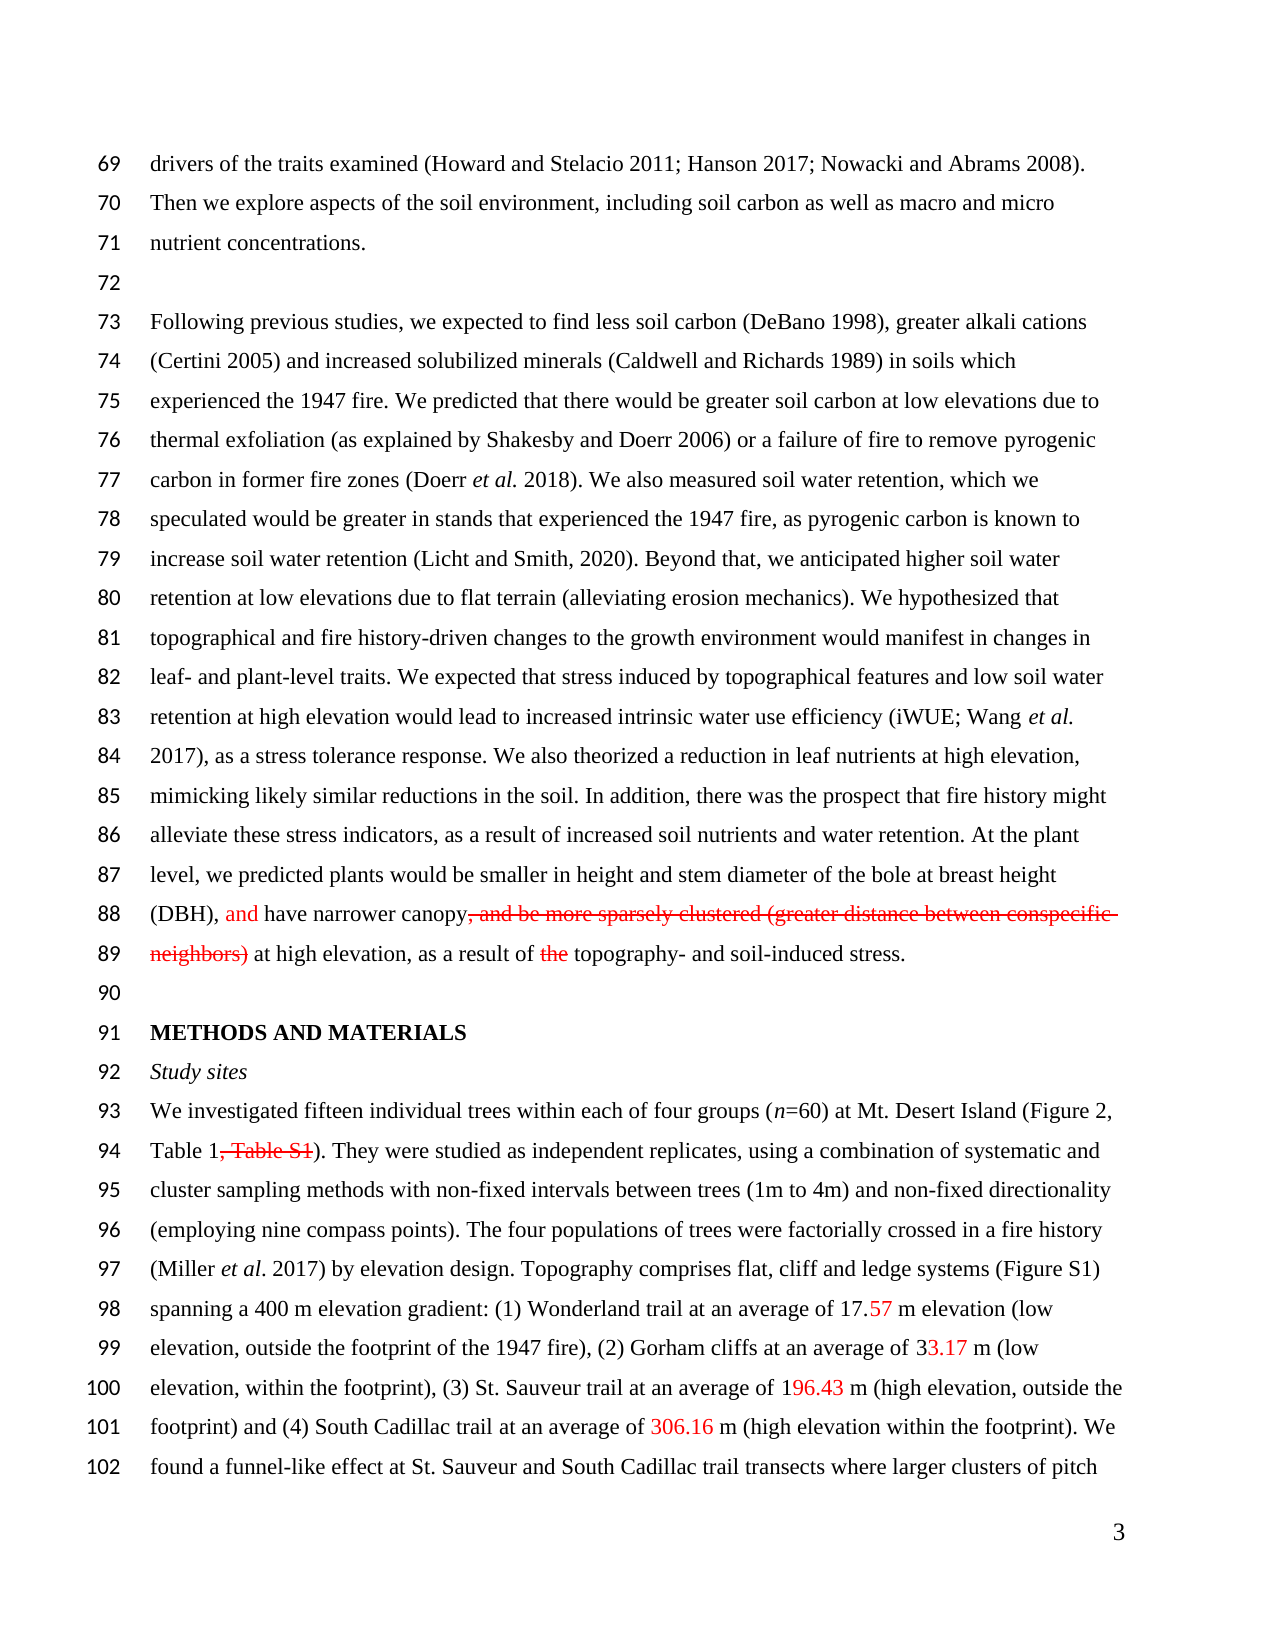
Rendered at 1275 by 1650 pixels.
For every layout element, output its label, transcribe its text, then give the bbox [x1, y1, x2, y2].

text Study sites [150, 1058, 1125, 1084]
text Following previous studies, we expected to find less soil carbon (DeBano 1998), greater alkali cations (Certini 2005) and increased solubilized minerals (Caldwell and Richards 1989) in soils which experienced the 1947 fire. We predicted that there would be greater soil carbon at low elevations due to thermal exfoliation (as explained by Shakesby and Doerr 2006) or a failure of fire to remove pyrogenic carbon in former fire zones (Doerr et al. 2018). We also measured soil water retention, which we speculated would be greater in stands that experienced the 1947 fire, as pyrogenic carbon is known to increase soil water retention (Licht and Smith, 2020). Beyond that, we anticipated higher soil water retention at low elevations due to flat terrain (alleviating erosion mechanics). We hypothesized that topographical and fire history-driven changes to the growth environment would manifest in changes in leaf- and plant-level traits. We expected that stress induced by topographical features and low soil water retention at high elevation would lead to increased intrinsic water use efficiency (iWUE; Wang et al. 2017), as a stress tolerance response. We also theorized a reduction in leaf nutrients at high elevation, mimicking likely similar reductions in the soil. In addition, there was the prospect that fire history might alleviate these stress indicators, as a result of increased soil nutrients and water retention. At the plant level, we predicted plants would be smaller in height and stem diameter of the bole at breast height (DBH), and have narrower canopy, and be more sparsely clustered (greater distance between conspecific neighbors) at high elevation, as a result of the topography- and soil-induced stress. [150, 308, 1125, 966]
text METHODS AND MATERIALS [150, 1018, 1125, 1045]
